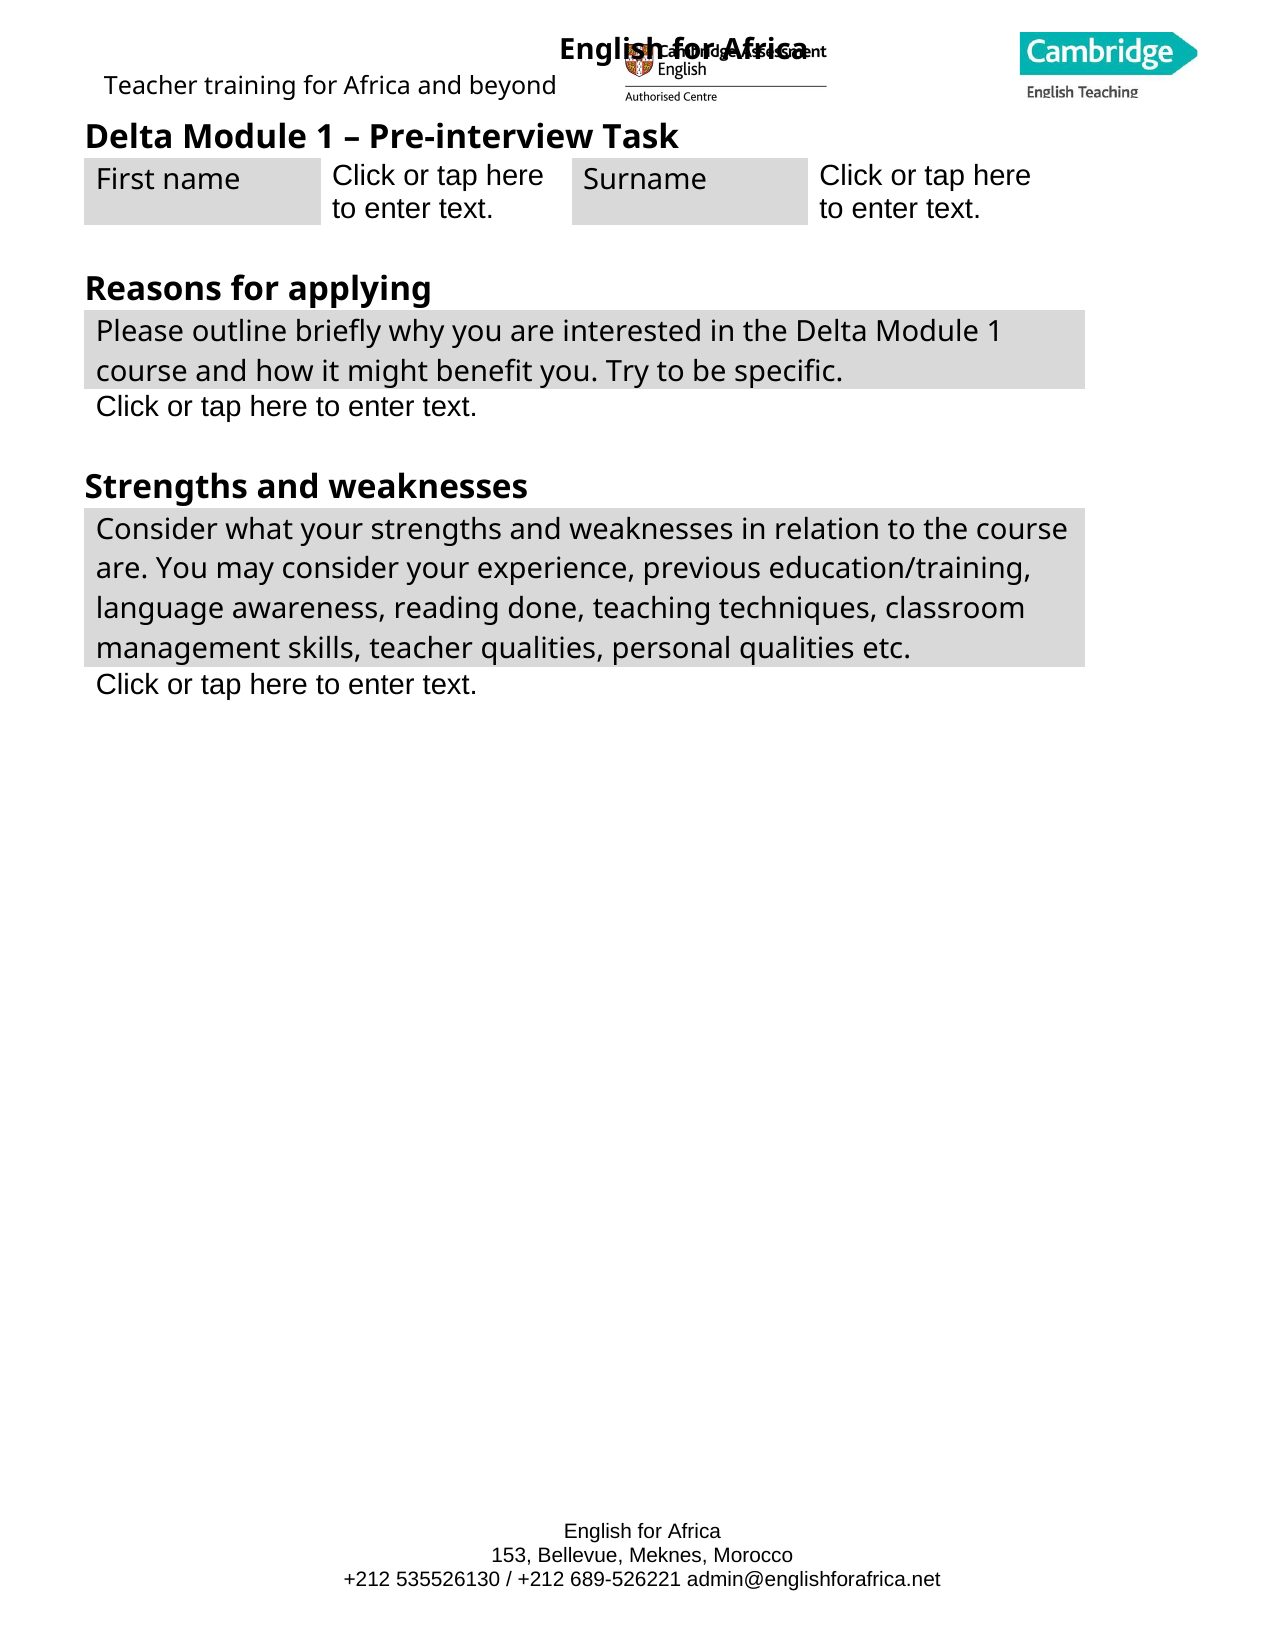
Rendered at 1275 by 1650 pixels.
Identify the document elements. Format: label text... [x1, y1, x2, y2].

table_header Surname [572, 158, 808, 225]
table_header Please outline briefly why you are interested in the Delta Module 1 course and how it might benefit you. Try to be specific. [84, 310, 1085, 389]
picture [1019, 32, 1198, 98]
text Reasons for applying [84, 265, 1200, 310]
table_header First name [84, 158, 321, 225]
table_header Consider what your strengths and weaknesses in relation to the course are. You may consider your experience, previous education/training, language awareness, reading done, teaching techniques, classroom management skills, teacher qualities, personal qualities etc. [84, 508, 1085, 667]
picture [615, 29, 841, 112]
text Delta Module 1 – Pre-interview Task [84, 112, 1200, 158]
text Strengths and weaknesses [84, 463, 1200, 508]
